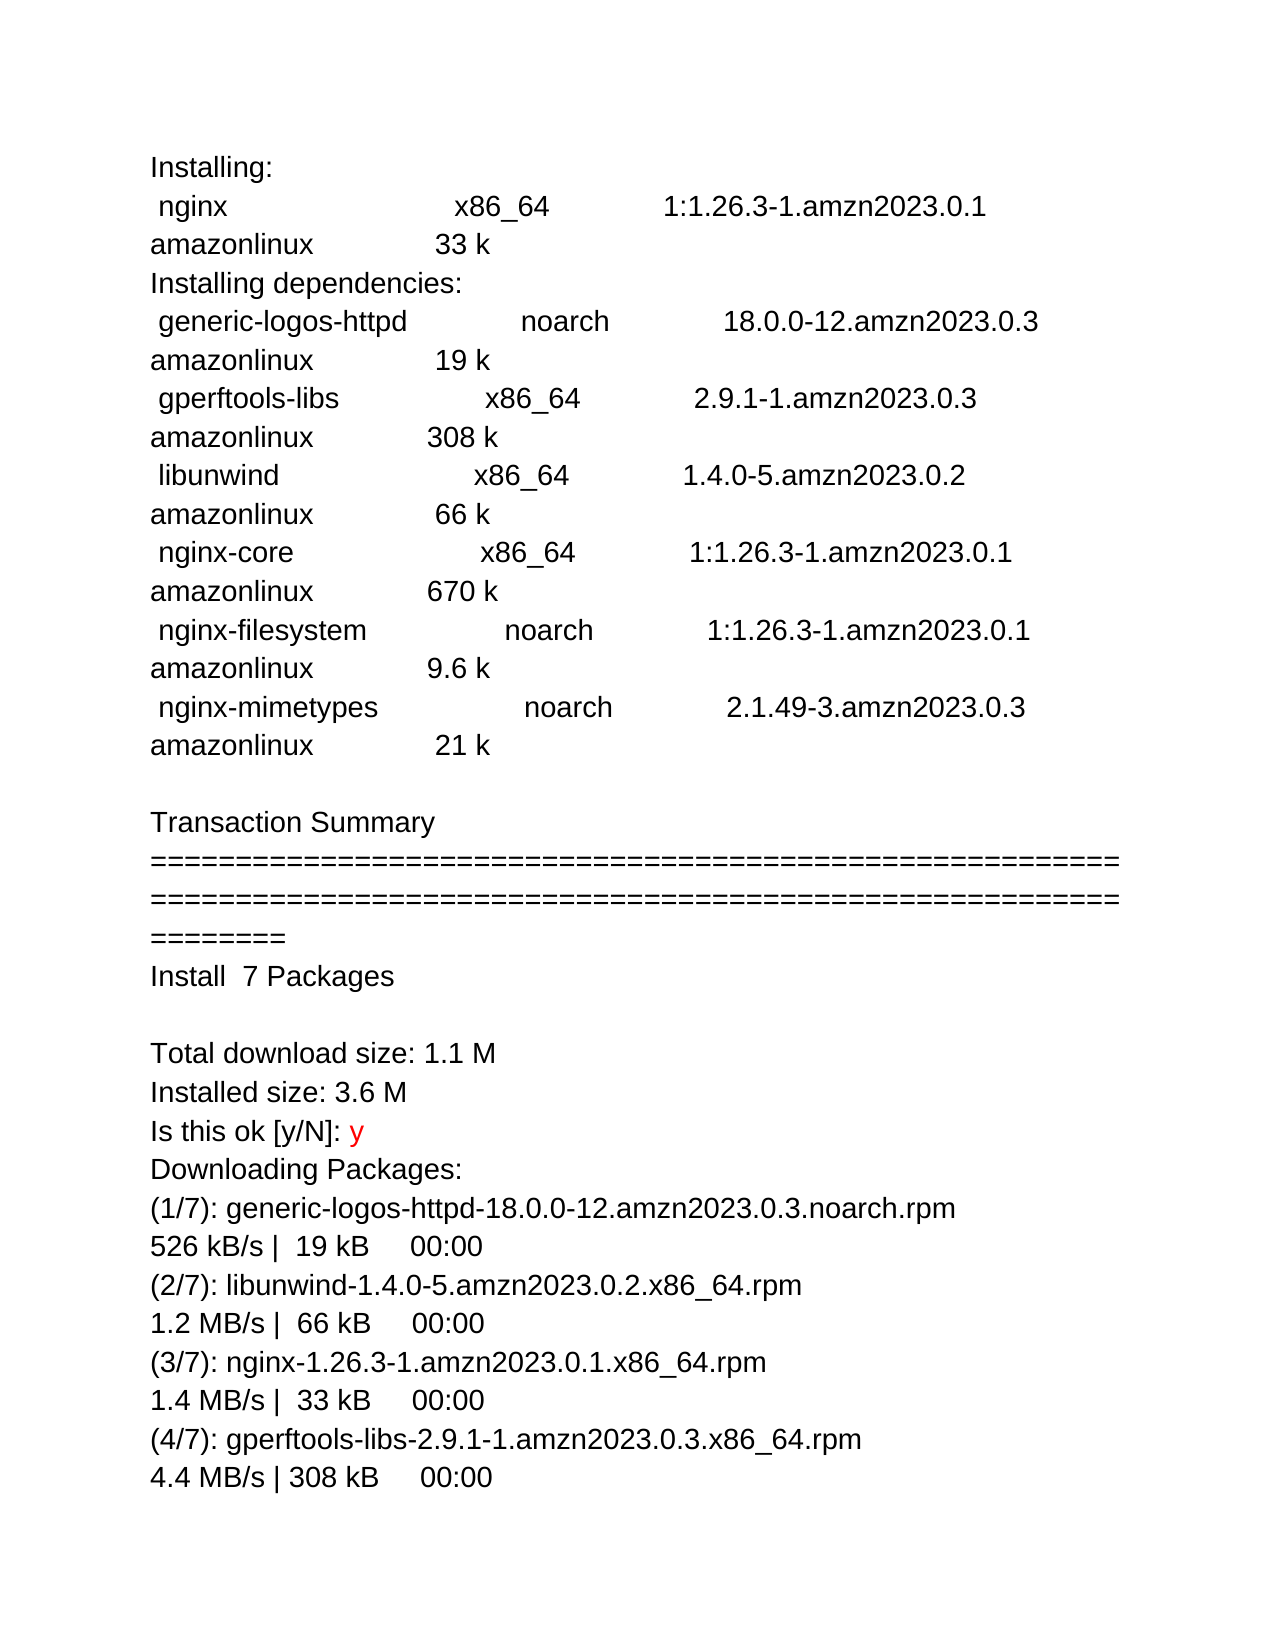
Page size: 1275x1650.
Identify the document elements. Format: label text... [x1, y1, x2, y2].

text (2/7): libunwind-1.4.0-5.amzn2023.0.2.x86_64.rpm 1.2 MB/s | 66 kB 00:00 [150, 1268, 1125, 1340]
text Downloading Packages: [150, 1152, 1125, 1186]
text Installing: [150, 150, 1125, 183]
text gperftools-libs x86_64 2.9.1-1.amzn2023.0.3 amazonlinux 308 k [150, 381, 1125, 453]
text Total download size: 1.1 M [150, 1036, 1125, 1070]
text (4/7): gperftools-libs-2.9.1-1.amzn2023.0.3.x86_64.rpm 4.4 MB/s | 308 kB 00:00 [150, 1422, 1125, 1494]
text ========================================================================================================================== [150, 844, 1125, 954]
text (1/7): generic-logos-httpd-18.0.0-12.amzn2023.0.3.noarch.rpm 526 kB/s | 19 kB 00:00 [150, 1191, 1125, 1263]
text (3/7): nginx-1.26.3-1.amzn2023.0.1.x86_64.rpm 1.4 MB/s | 33 kB 00:00 [150, 1345, 1125, 1417]
text Is this ok [y/N]: y [150, 1113, 1125, 1147]
text libunwind x86_64 1.4.0-5.amzn2023.0.2 amazonlinux 66 k [150, 458, 1125, 530]
text nginx-mimetypes noarch 2.1.49-3.amzn2023.0.3 amazonlinux 21 k [150, 689, 1125, 762]
text Installed size: 3.6 M [150, 1075, 1125, 1108]
text nginx x86_64 1:1.26.3-1.amzn2023.0.1 amazonlinux 33 k [150, 188, 1125, 261]
text Transaction Summary [150, 805, 1125, 839]
text Install 7 Packages [150, 959, 1125, 993]
text Installing dependencies: [150, 266, 1125, 299]
text nginx-filesystem noarch 1:1.26.3-1.amzn2023.0.1 amazonlinux 9.6 k [150, 612, 1125, 684]
text generic-logos-httpd noarch 18.0.0-12.amzn2023.0.3 amazonlinux 19 k [150, 304, 1125, 376]
text nginx-core x86_64 1:1.26.3-1.amzn2023.0.1 amazonlinux 670 k [150, 535, 1125, 607]
